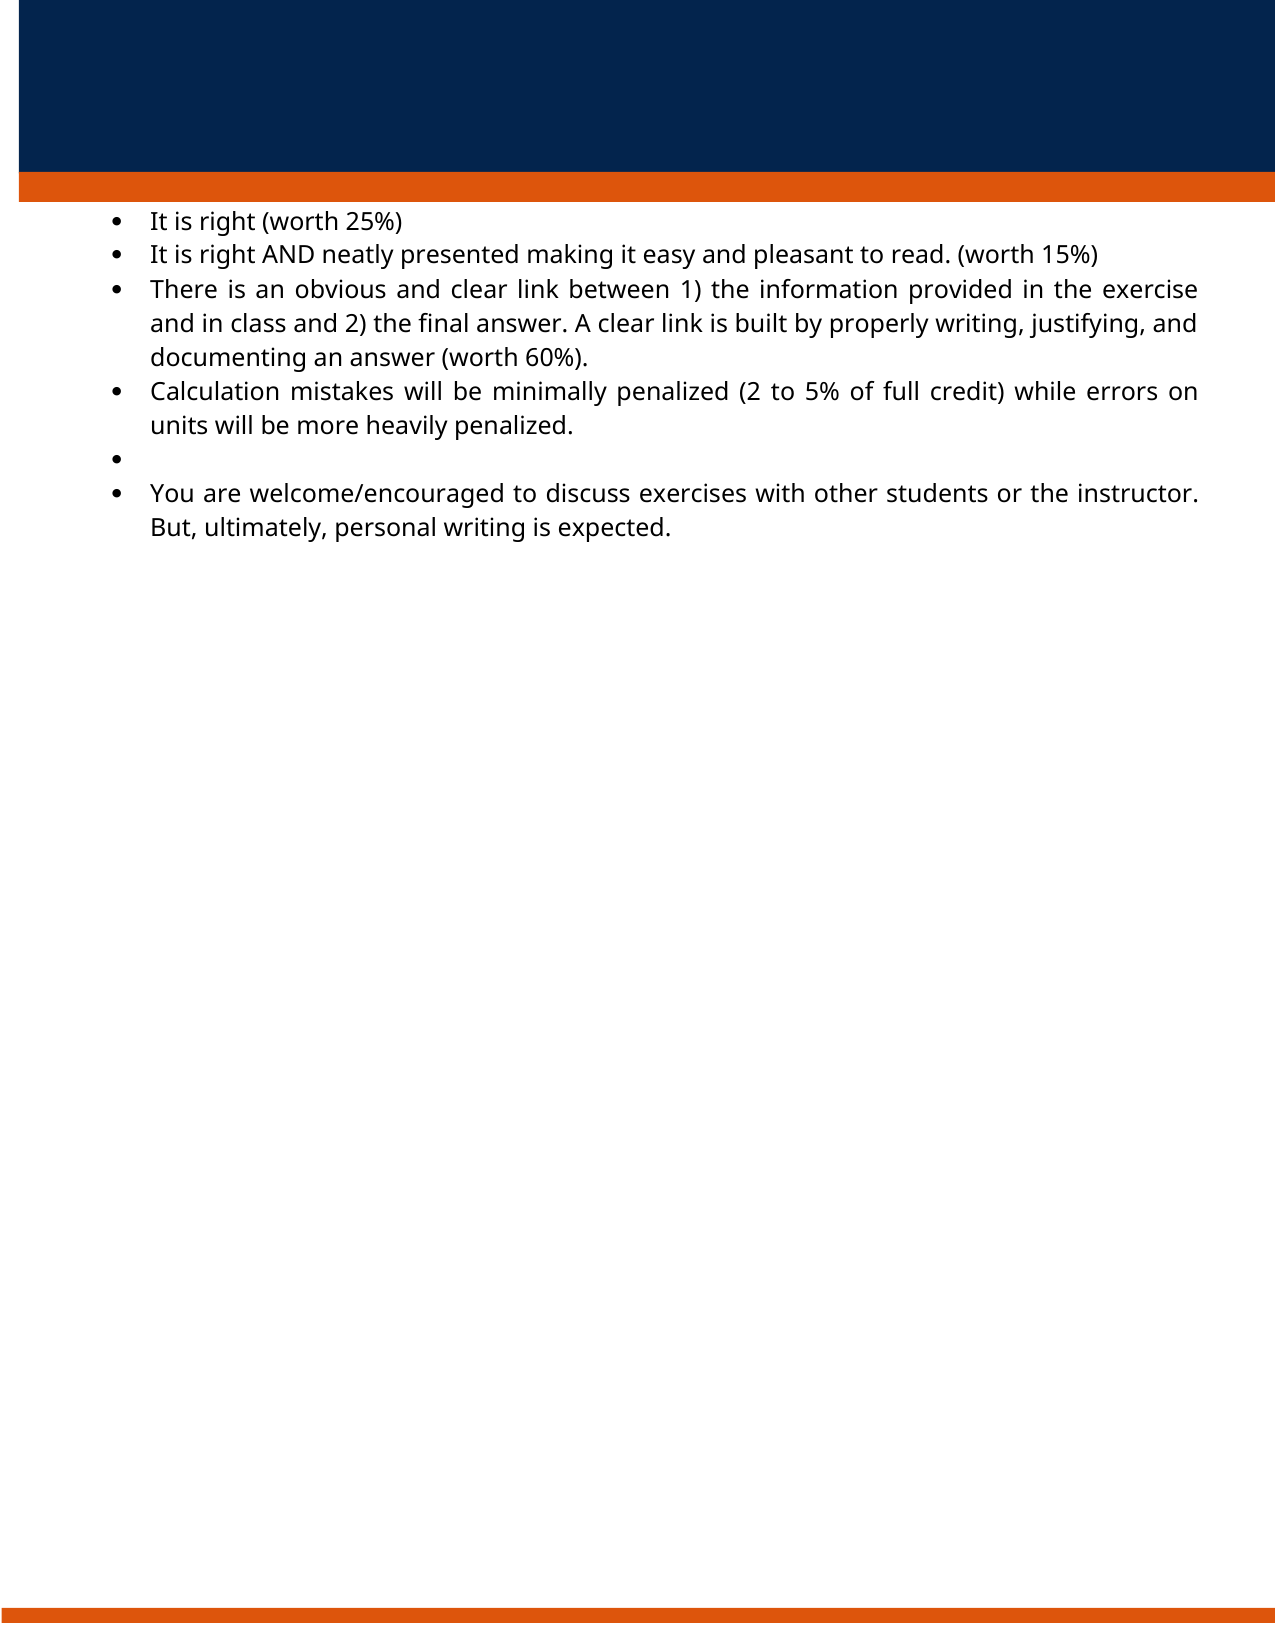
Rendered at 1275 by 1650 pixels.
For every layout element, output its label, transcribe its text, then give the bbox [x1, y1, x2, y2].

text It is right (worth 25%) [112, 202, 1200, 237]
text Calculation mistakes will be minimally penalized (2 to 5% of full credit) while errors on units will be more heavily penalized. [112, 373, 1200, 442]
text There is an obvious and clear link between 1) the information provided in the exercise and in class and 2) the final answer. A clear link is built by properly writing, justifying, and documenting an answer (worth 60%). [112, 271, 1200, 373]
text It is right AND neatly presented making it easy and pleasant to read. (worth 15%) [112, 237, 1200, 271]
text You are welcome/encouraged to discuss exercises with other students or the instructor. But, ultimately, personal writing is expected. [112, 476, 1200, 544]
